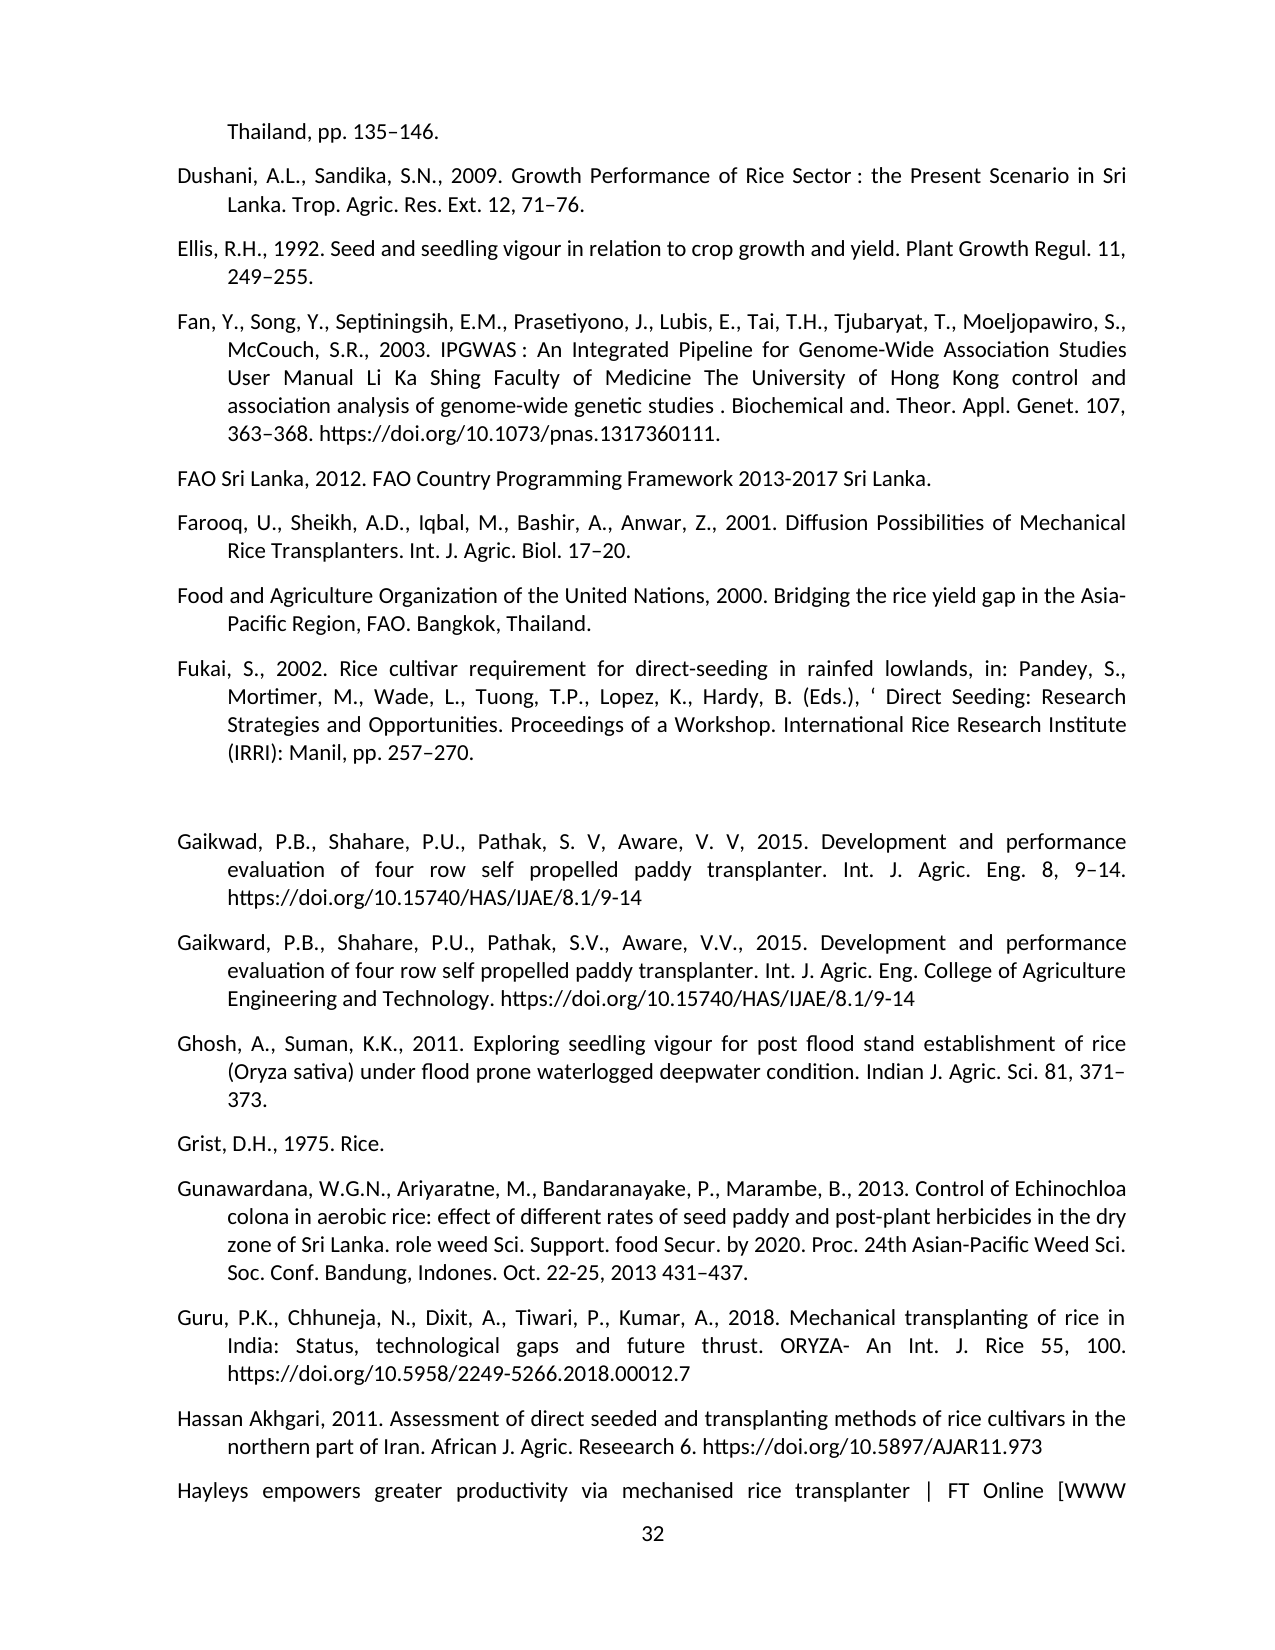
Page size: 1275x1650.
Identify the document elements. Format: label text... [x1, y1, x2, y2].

text Ghosh, A., Suman, K.K., 2011. Exploring seedling vigour for post flood stand establishment of rice (Oryza sativa) under flood prone waterlogged deepwater condition. Indian J. Agric. Sci. 81, 371–373. [177, 1029, 1128, 1113]
text Ellis, R.H., 1992. Seed and seedling vigour in relation to crop growth and yield. Plant Growth Regul. 11, 249–255. [177, 234, 1128, 290]
text Farooq, U., Sheikh, A.D., Iqbal, M., Bashir, A., Anwar, Z., 2001. Diffusion Possibilities of Mechanical Rice Transplanters. Int. J. Agric. Biol. 17–20. [177, 508, 1128, 564]
text Gaikward, P.B., Shahare, P.U., Pathak, S.V., Aware, V.V., 2015. Development and performance evaluation of four row self propelled paddy transplanter. Int. J. Agric. Eng. College of Agriculture Engineering and Technology. https://doi.org/10.15740/HAS/IJAE/8.1/9-14 [177, 928, 1128, 1012]
text Fan, Y., Song, Y., Septiningsih, E.M., Prasetiyono, J., Lubis, E., Tai, T.H., Tjubaryat, T., Moeljopawiro, S., McCouch, S.R., 2003. IPGWAS : An Integrated Pipeline for Genome-Wide Association Studies User Manual Li Ka Shing Faculty of Medicine The University of Hong Kong control and association analysis of genome-wide genetic studies . Biochemical and. Theor. Appl. Genet. 107, 363–368. https://doi.org/10.1073/pnas.1317360111. [177, 307, 1128, 447]
text Food and Agriculture Organization of the United Nations, 2000. Bridging the rice yield gap in the Asia-Pacific Region, FAO. Bangkok, Thailand. [177, 581, 1128, 637]
text Gunawardana, W.G.N., Ariyaratne, M., Bandaranayake, P., Marambe, B., 2013. Control of Echinochloa colona in aerobic rice: effect of different rates of seed paddy and post-plant herbicides in the dry zone of Sri Lanka. role weed Sci. Support. food Secur. by 2020. Proc. 24th Asian-Pacific Weed Sci. Soc. Conf. Bandung, Indones. Oct. 22-25, 2013 431–437. [177, 1174, 1128, 1286]
text Grist, D.H., 1975. Rice. [177, 1129, 1128, 1158]
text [177, 1476, 1128, 1504]
text FAO Sri Lanka, 2012. FAO Country Programming Framework 2013-2017 Sri Lanka. [177, 464, 1128, 492]
text Dushani, A.L., Sandika, S.N., 2009. Growth Performance of Rice Sector : the Present Scenario in Sri Lanka. Trop. Agric. Res. Ext. 12, 71–76. [177, 162, 1128, 218]
text Fukai, S., 2002. Rice cultivar requirement for direct-seeding in rainfed lowlands, in: Pandey, S., Mortimer, M., Wade, L., Tuong, T.P., Lopez, K., Hardy, B. (Eds.), ‘ Direct Seeding: Research Strategies and Opportunities. Proceedings of a Workshop. International Rice Research Institute (IRRI): Manil, pp. 257–270. [177, 654, 1128, 766]
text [177, 117, 1128, 145]
text Guru, P.K., Chhuneja, N., Dixit, A., Tiwari, P., Kumar, A., 2018. Mechanical transplanting of rice in India: Status, technological gaps and future thrust. ORYZA- An Int. J. Rice 55, 100. https://doi.org/10.5958/2249-5266.2018.00012.7 [177, 1303, 1128, 1387]
text Gaikwad, P.B., Shahare, P.U., Pathak, S. V, Aware, V. V, 2015. Development and performance evaluation of four row self propelled paddy transplanter. Int. J. Agric. Eng. 8, 9–14. https://doi.org/10.15740/HAS/IJAE/8.1/9-14 [177, 827, 1128, 911]
